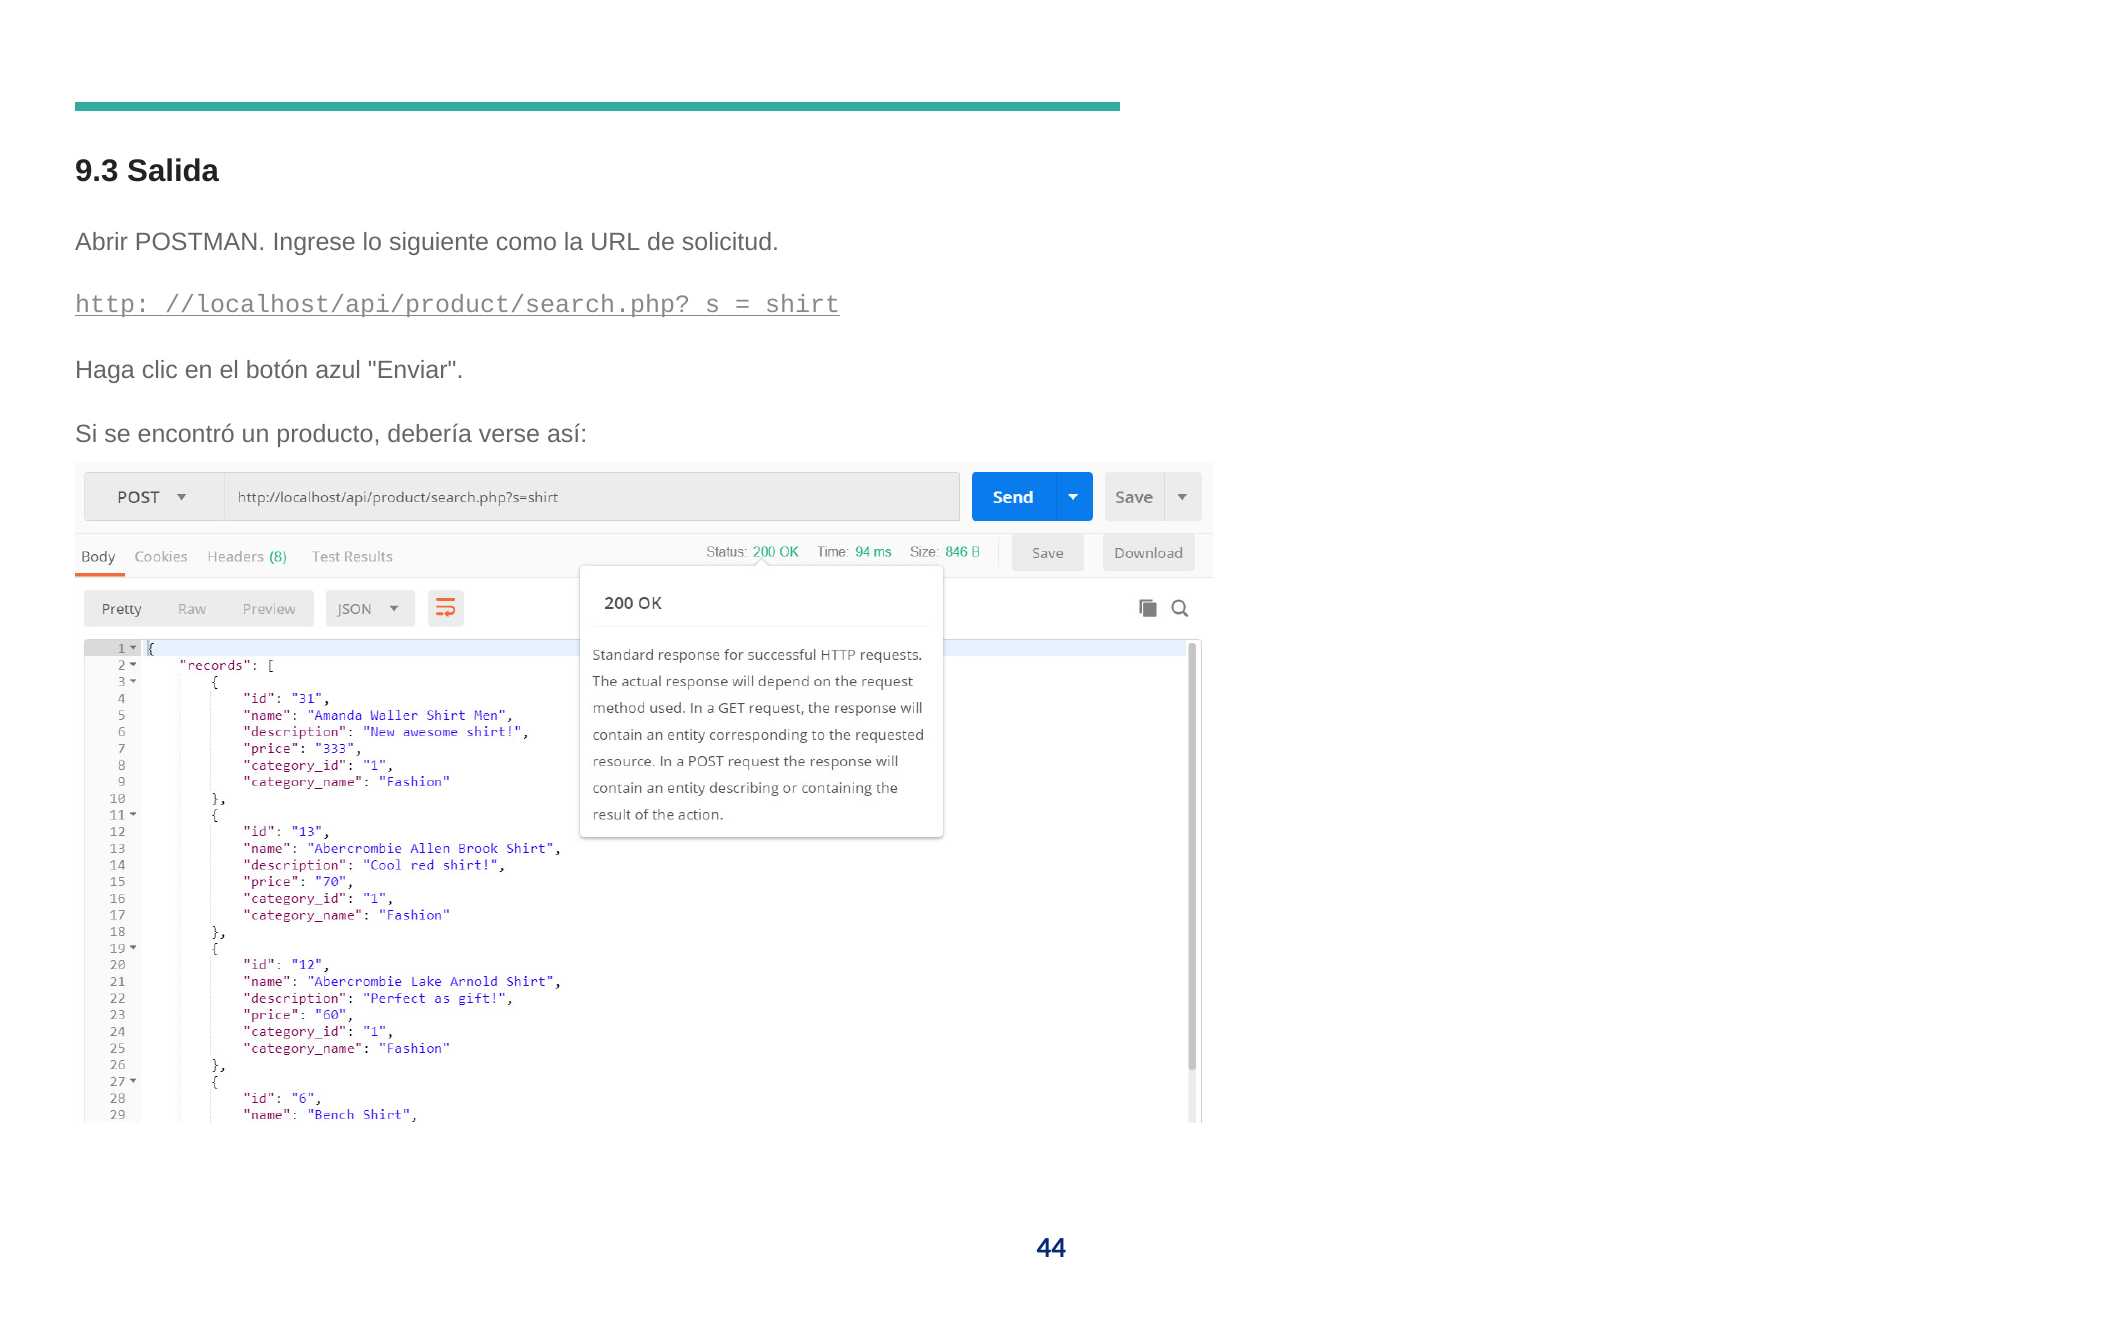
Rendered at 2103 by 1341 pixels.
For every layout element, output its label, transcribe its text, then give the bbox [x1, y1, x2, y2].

text http: //localhost/api/product/search.php? s = shirt [75, 291, 2027, 320]
picture [75, 462, 1213, 1123]
subtitle 9.3 Salida [75, 152, 2027, 188]
text Abrir POSTMAN. Ingrese lo siguiente como la URL de solicitud. [75, 227, 2027, 256]
text Haga clic en el botón azul "Enviar". [75, 355, 2027, 384]
